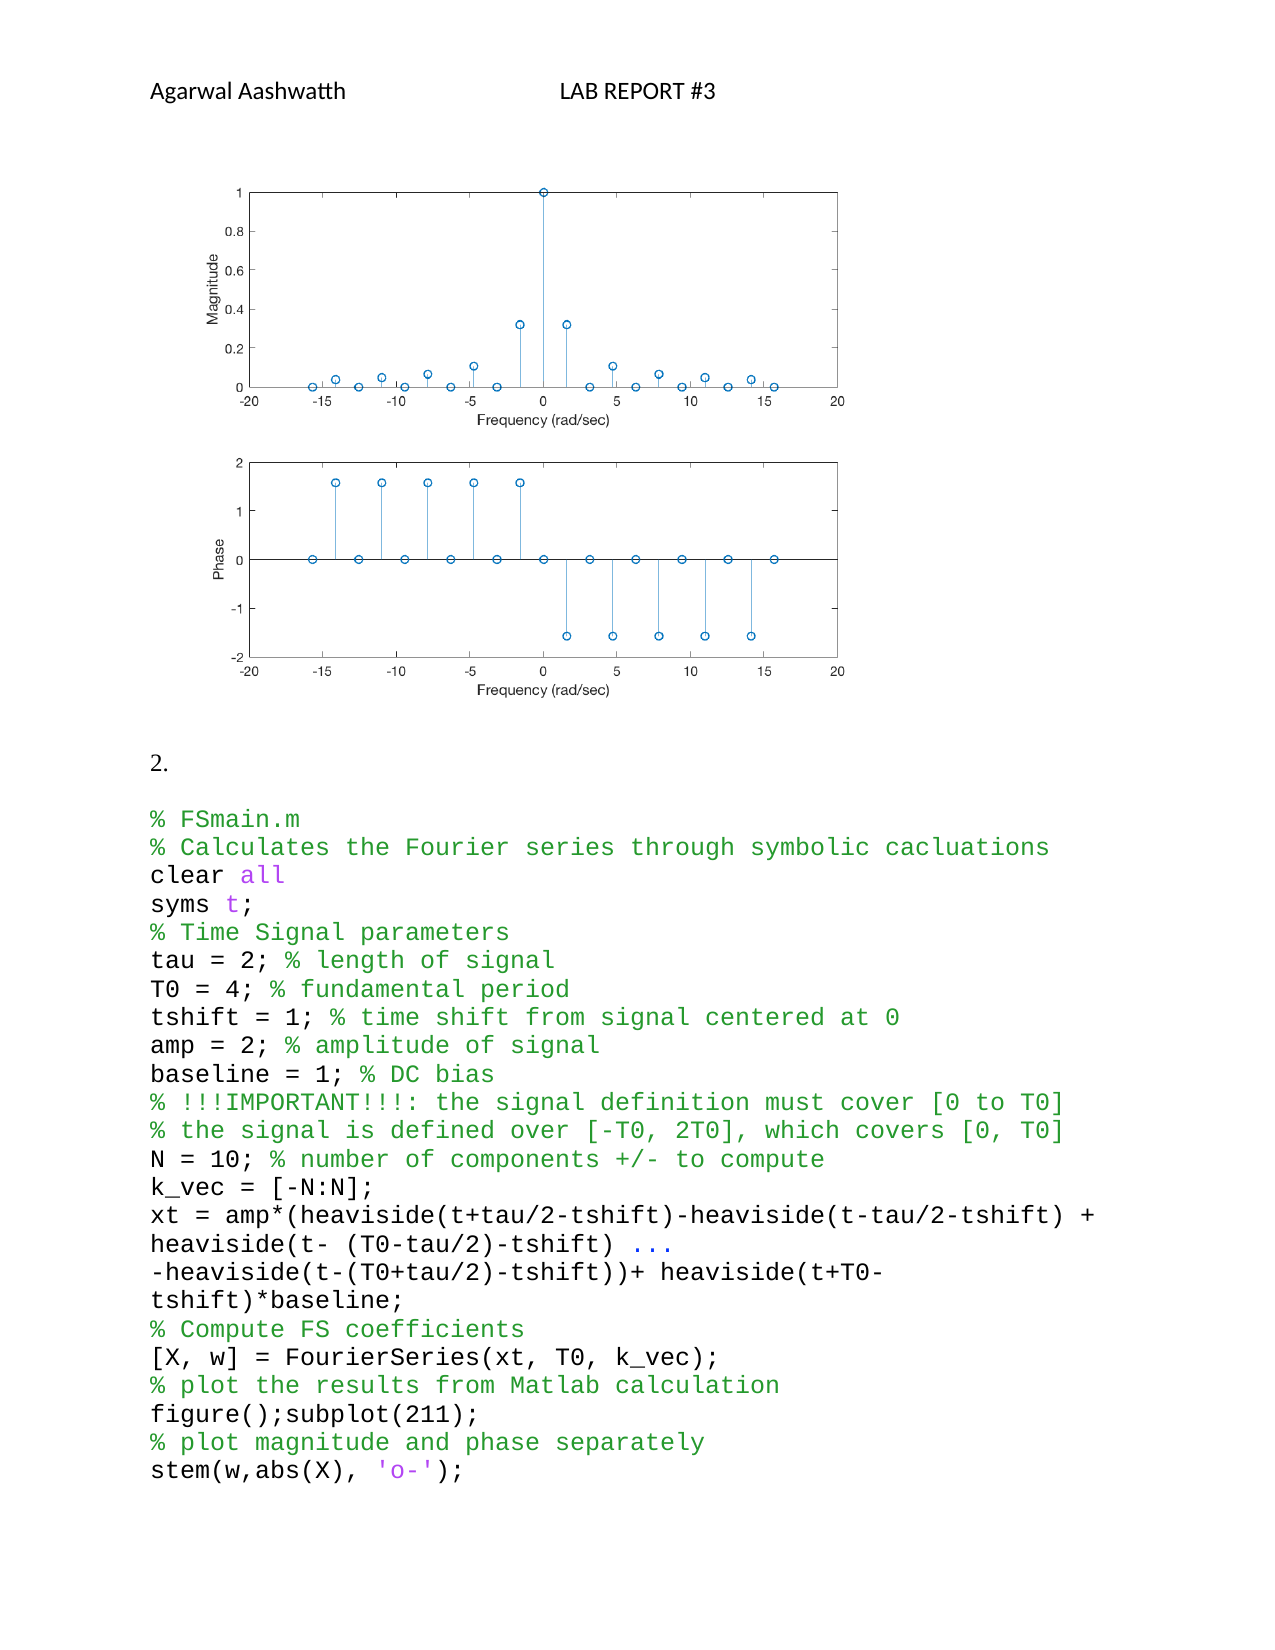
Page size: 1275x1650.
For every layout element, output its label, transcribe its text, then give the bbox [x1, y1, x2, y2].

text xt = amp*(heaviside(t+tau/2-tshift)-heaviside(t-tau/2-tshift) + heaviside(t- (T0-tau/2)-tshift) ... [150, 1203, 1125, 1259]
text % Compute FS coefficients [150, 1316, 1125, 1344]
text % Calculates the Fourier series through symbolic cacluations [150, 834, 1125, 863]
text stem(w,abs(X), 'o-'); [150, 1458, 1125, 1486]
text T0 = 4; % fundamental period [150, 976, 1125, 1004]
text % Time Signal parameters [150, 919, 1125, 948]
text amp = 2; % amplitude of signal [150, 1033, 1125, 1061]
text % !!!IMPORTANT!!!: the signal definition must cover [0 to T0] [150, 1089, 1125, 1118]
text % plot the results from Matlab calculation [150, 1373, 1125, 1401]
text figure();subplot(211); [150, 1401, 1125, 1429]
text [X, w] = FourierSeries(xt, T0, k_vec); [150, 1344, 1125, 1373]
text 2. [150, 748, 1125, 777]
text tau = 2; % length of signal [150, 948, 1125, 976]
text clear all [150, 863, 1125, 891]
text syms t; [150, 891, 1125, 919]
picture [150, 150, 909, 719]
text k_vec = [-N:N]; [150, 1174, 1125, 1203]
text % plot magnitude and phase separately [150, 1429, 1125, 1458]
text tshift = 1; % time shift from signal centered at 0 [150, 1004, 1125, 1033]
text -heaviside(t-(T0+tau/2)-tshift))+ heaviside(t+T0-tshift)*baseline; [150, 1259, 1125, 1316]
text baseline = 1; % DC bias [150, 1061, 1125, 1089]
text % FSmain.m [150, 806, 1125, 834]
text % the signal is defined over [-T0, 2T0], which covers [0, T0] [150, 1118, 1125, 1146]
text N = 10; % number of components +/- to compute [150, 1146, 1125, 1174]
